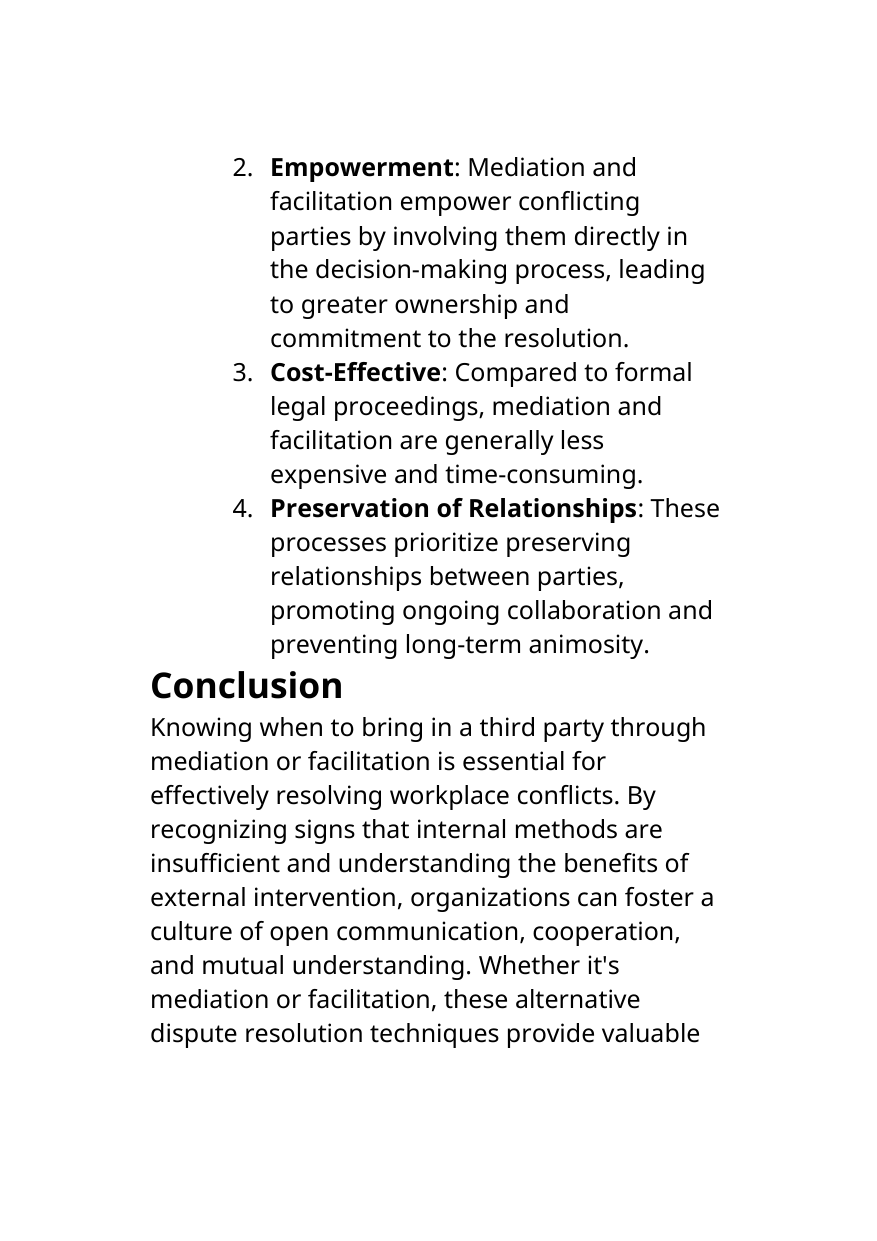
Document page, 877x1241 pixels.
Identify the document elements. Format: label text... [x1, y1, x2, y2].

list Preservation of Relationships: These processes prioritize preserving relationships between parties, promoting ongoing collaboration and preventing long-term animosity. [232, 491, 727, 661]
subtitle Conclusion [150, 661, 727, 709]
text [150, 709, 727, 1050]
list Empowerment: Mediation and facilitation empower conflicting parties by involving them directly in the decision-making process, leading to greater ownership and commitment to the resolution. [232, 150, 727, 354]
list Cost-Effective: Compared to formal legal proceedings, mediation and facilitation are generally less expensive and time-consuming. [232, 354, 727, 491]
